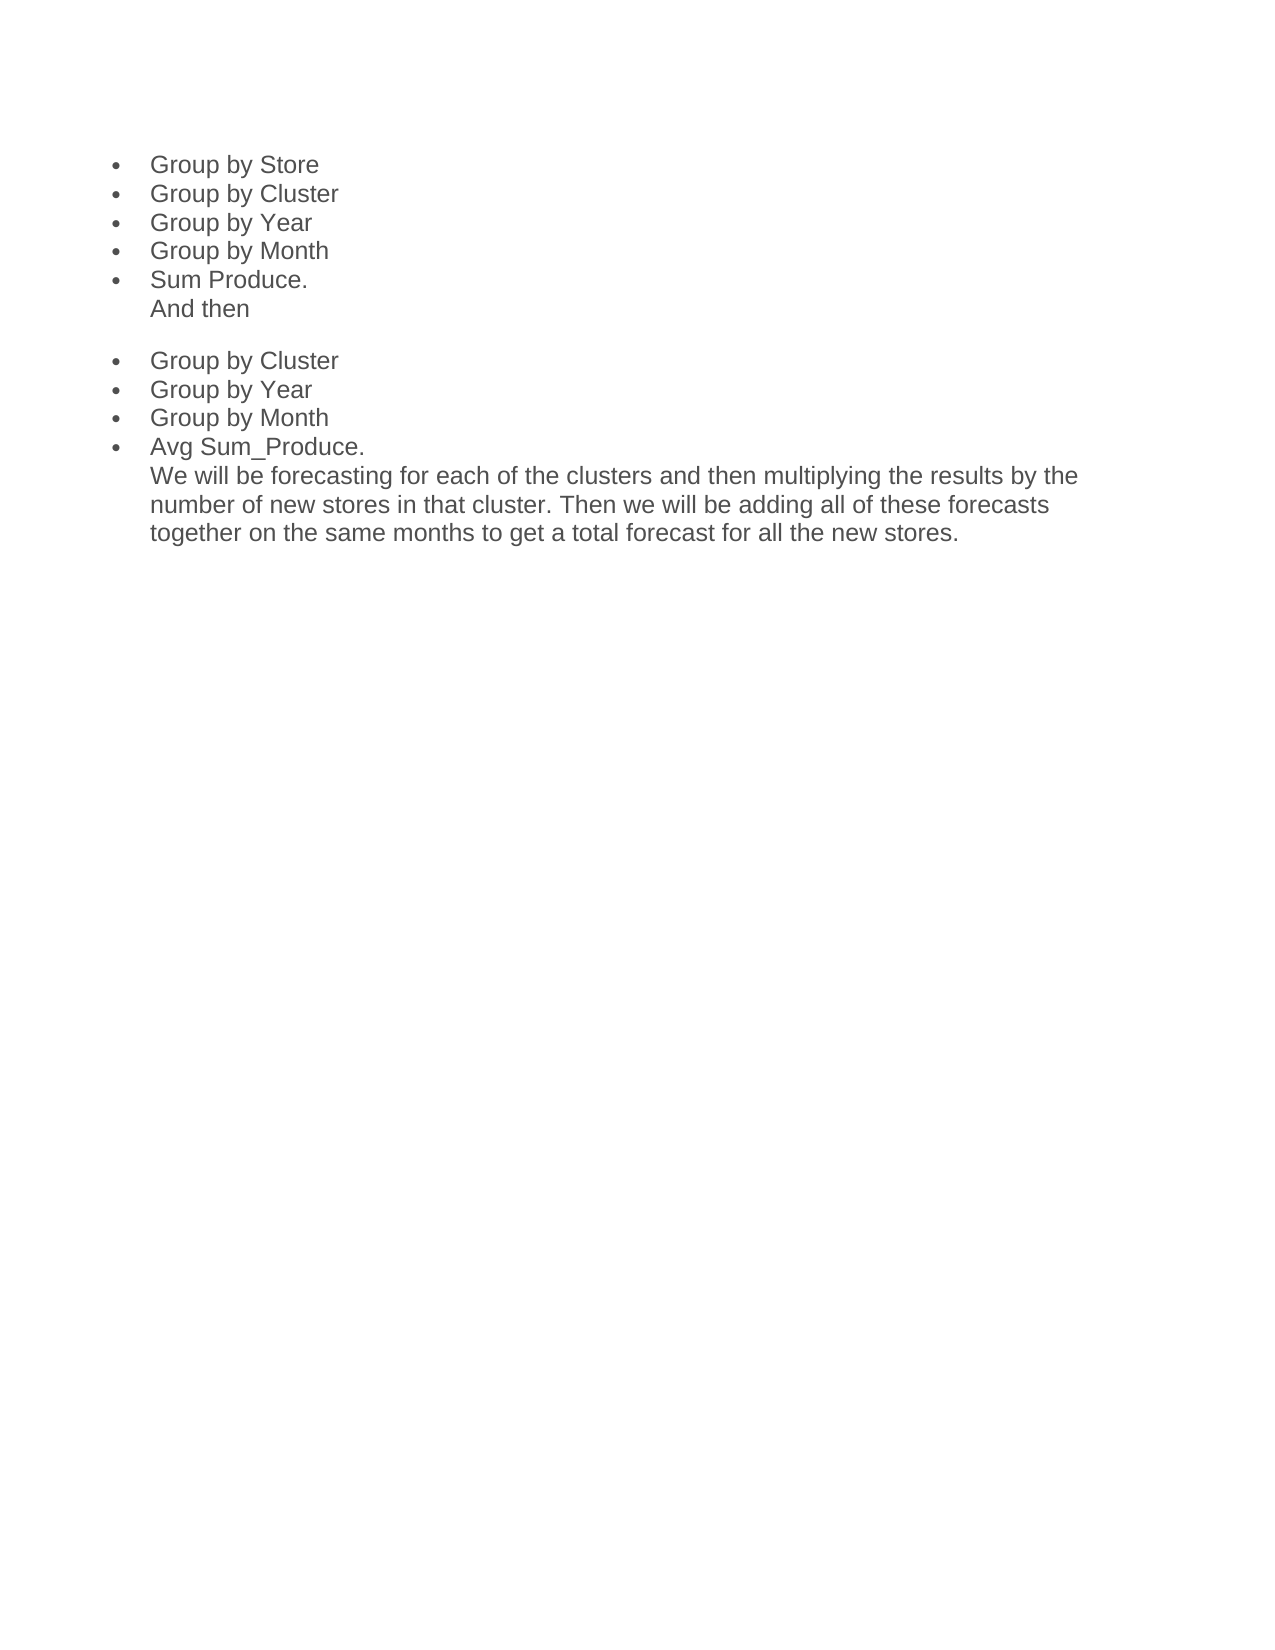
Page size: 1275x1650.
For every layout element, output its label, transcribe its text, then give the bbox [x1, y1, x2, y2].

list Group by Cluster [112, 346, 1125, 375]
list Avg Sum_Produce. [112, 432, 1125, 461]
list Group by Year [112, 207, 1125, 236]
text And then [150, 294, 1125, 322]
list Group by Month [112, 236, 1125, 265]
list Group by Cluster [112, 179, 1125, 207]
list Group by Month [112, 403, 1125, 432]
text We will be forecasting for each of the clusters and then multiplying the results by the number of new stores in that cluster. Then we will be adding all of these forecasts together on the same months to get a total forecast for all the new stores. [150, 461, 1125, 547]
list Group by Year [112, 375, 1125, 403]
list Sum Produce. [112, 265, 1125, 294]
list Group by Store [112, 150, 1125, 179]
